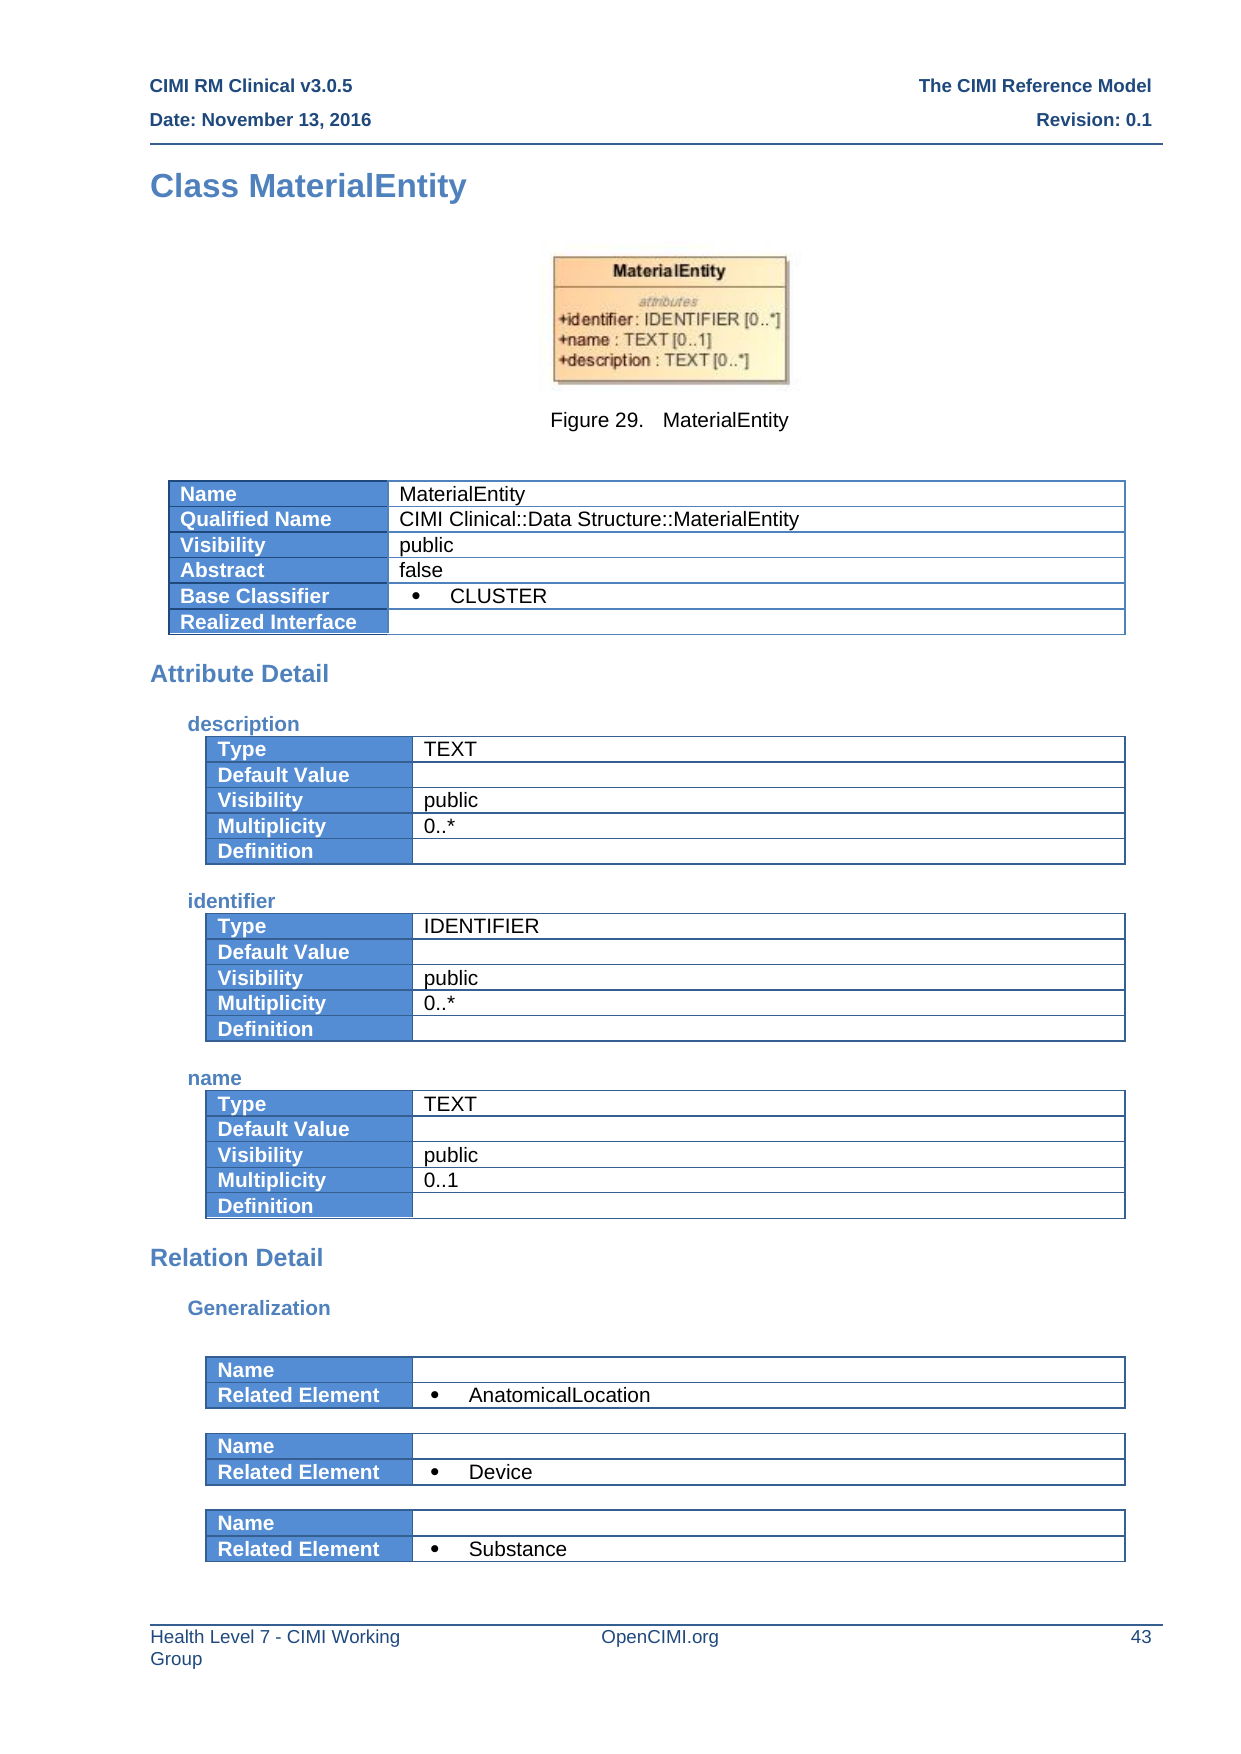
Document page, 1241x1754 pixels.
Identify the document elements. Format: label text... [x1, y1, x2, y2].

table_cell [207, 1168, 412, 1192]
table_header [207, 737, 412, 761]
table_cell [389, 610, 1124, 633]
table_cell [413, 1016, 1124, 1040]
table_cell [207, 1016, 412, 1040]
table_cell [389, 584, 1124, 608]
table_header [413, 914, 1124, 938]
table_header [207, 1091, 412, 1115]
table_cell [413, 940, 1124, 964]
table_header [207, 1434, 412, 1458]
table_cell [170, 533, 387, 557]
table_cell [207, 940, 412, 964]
subtitle Class MaterialEntity [150, 166, 1152, 205]
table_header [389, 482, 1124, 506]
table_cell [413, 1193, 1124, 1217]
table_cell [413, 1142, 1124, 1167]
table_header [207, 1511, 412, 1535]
text MaterialEntity [187, 408, 1152, 432]
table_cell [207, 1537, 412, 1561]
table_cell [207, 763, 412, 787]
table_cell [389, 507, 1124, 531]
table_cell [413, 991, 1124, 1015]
subtitle Attribute Detail [150, 659, 1152, 688]
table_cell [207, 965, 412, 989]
subtitle Relation Detail [150, 1243, 1152, 1272]
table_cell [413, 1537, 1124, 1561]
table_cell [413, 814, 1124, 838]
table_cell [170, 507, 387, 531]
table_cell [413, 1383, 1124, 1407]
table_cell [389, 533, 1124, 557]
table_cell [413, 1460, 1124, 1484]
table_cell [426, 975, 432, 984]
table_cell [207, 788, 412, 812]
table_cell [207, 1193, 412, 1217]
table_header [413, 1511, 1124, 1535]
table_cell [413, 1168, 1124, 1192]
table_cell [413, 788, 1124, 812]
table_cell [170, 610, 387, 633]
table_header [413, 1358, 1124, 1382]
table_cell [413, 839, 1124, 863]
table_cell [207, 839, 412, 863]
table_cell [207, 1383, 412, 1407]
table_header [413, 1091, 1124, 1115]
picture [538, 241, 801, 396]
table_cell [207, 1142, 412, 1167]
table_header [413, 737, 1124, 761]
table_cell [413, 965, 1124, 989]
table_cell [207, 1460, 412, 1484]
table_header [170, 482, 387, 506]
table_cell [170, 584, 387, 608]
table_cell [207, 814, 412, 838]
subtitle identifier [150, 889, 1152, 913]
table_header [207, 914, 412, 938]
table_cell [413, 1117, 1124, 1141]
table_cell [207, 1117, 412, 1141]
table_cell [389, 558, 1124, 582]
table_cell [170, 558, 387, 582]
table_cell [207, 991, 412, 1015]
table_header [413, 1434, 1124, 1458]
subtitle description [150, 712, 1152, 736]
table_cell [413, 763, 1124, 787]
subtitle name [150, 1066, 1152, 1090]
subtitle Generalization [150, 1296, 1152, 1319]
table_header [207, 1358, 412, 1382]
